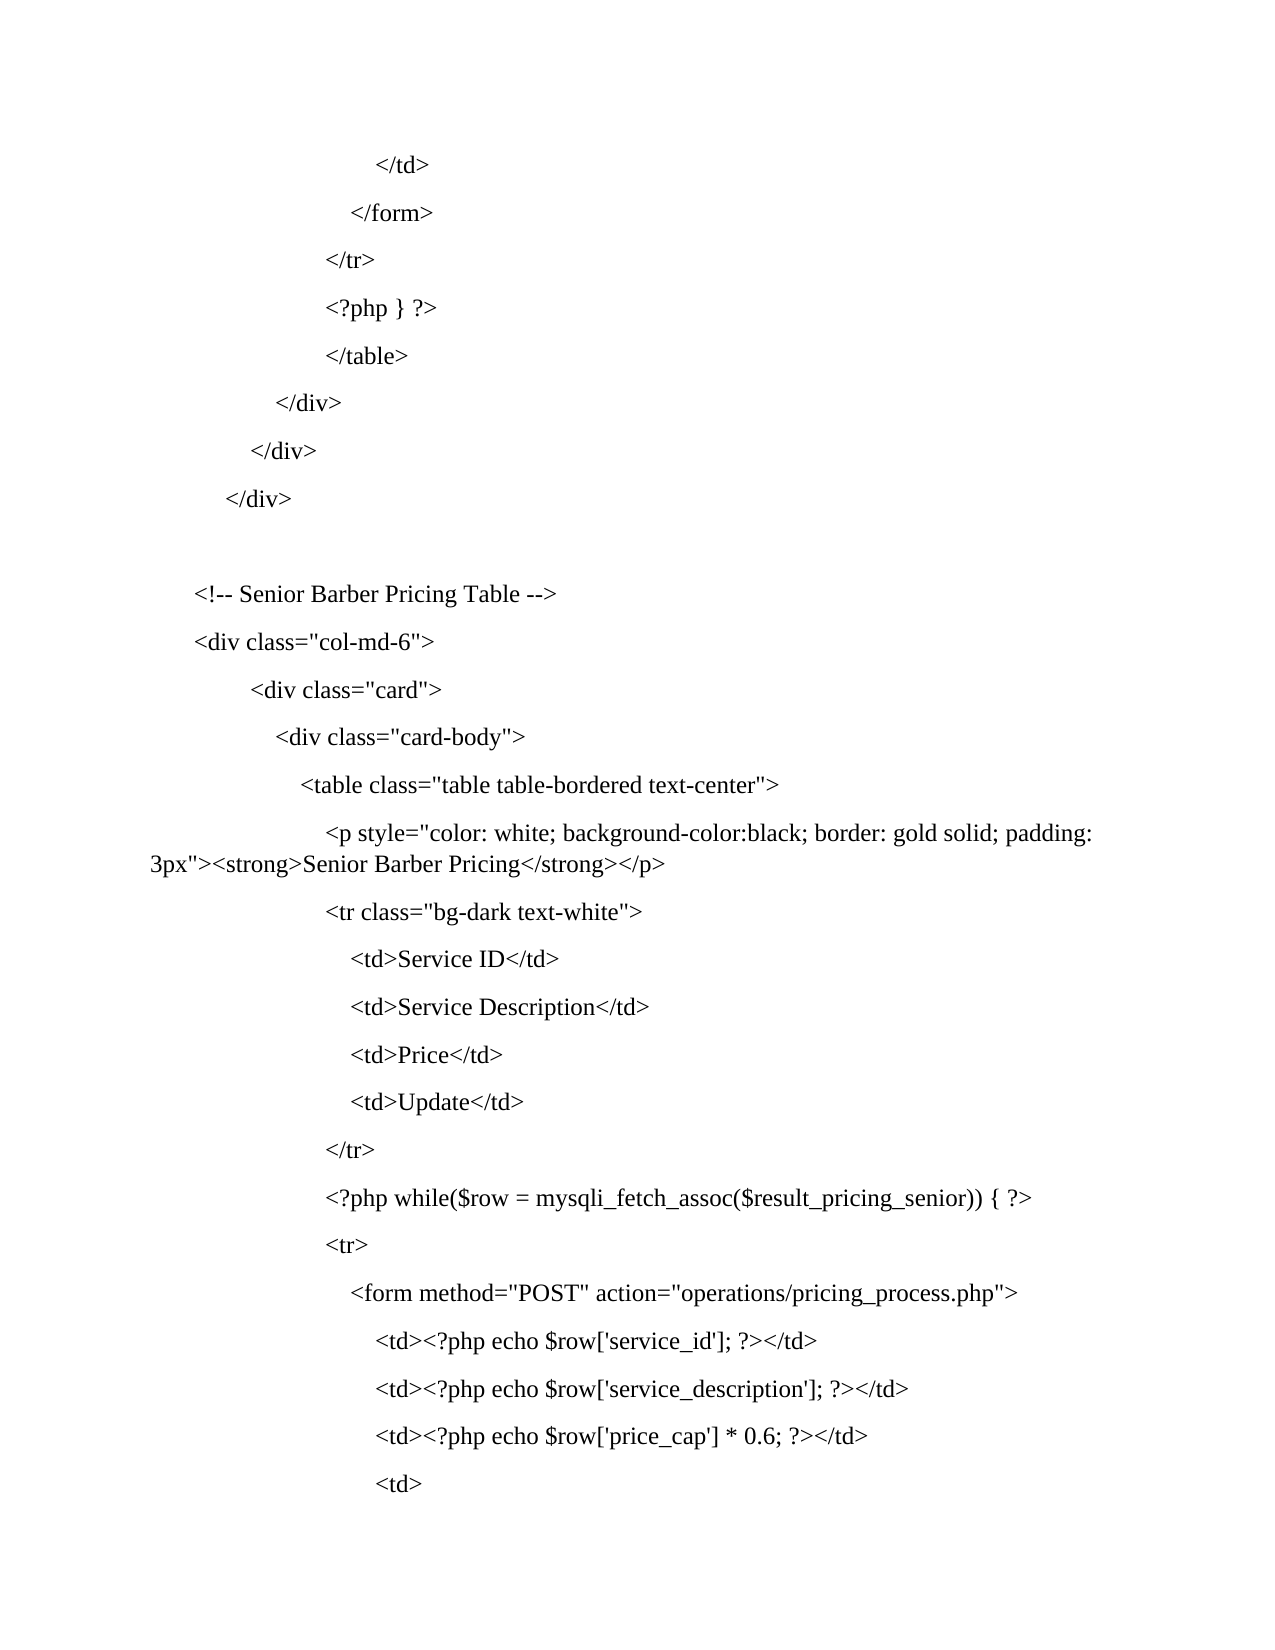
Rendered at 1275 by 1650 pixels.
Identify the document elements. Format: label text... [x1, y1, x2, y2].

text <table class="table table-bordered text-center"> [150, 770, 1125, 799]
text <td>Update</td> [150, 1087, 1125, 1116]
text <!-- Senior Barber Pricing Table --> [150, 579, 1125, 608]
text </table> [150, 341, 1125, 369]
text <td><?php echo $row['price_cap'] * 0.6; ?></td> [150, 1421, 1125, 1450]
text </tr> [150, 1135, 1125, 1164]
text </div> [150, 436, 1125, 465]
text <td>Service ID</td> [150, 944, 1125, 973]
text <div class="card-body"> [150, 722, 1125, 751]
text </td> [150, 150, 1125, 179]
text <div class="col-md-6"> [150, 627, 1125, 656]
text <div class="card"> [150, 675, 1125, 703]
text <td> [150, 1469, 1125, 1498]
text <td>Service Description</td> [150, 992, 1125, 1021]
text <td><?php echo $row['service_id']; ?></td> [150, 1326, 1125, 1355]
text </div> [150, 484, 1125, 513]
text <td>Price</td> [150, 1040, 1125, 1068]
text <p style="color: white; background-color:black; border: gold solid; padding: 3px"><strong>Senior Barber Pricing</strong></p> [150, 818, 1125, 878]
text <tr> [150, 1231, 1125, 1259]
text <form method="POST" action="operations/pricing_process.php"> [150, 1278, 1125, 1307]
text </tr> [150, 245, 1125, 274]
text <tr class="bg-dark text-white"> [150, 897, 1125, 925]
text </div> [150, 388, 1125, 417]
text <?php while($row = mysqli_fetch_assoc($result_pricing_senior)) { ?> [150, 1183, 1125, 1212]
text <?php } ?> [150, 293, 1125, 322]
text <td><?php echo $row['service_description']; ?></td> [150, 1374, 1125, 1402]
text </form> [150, 198, 1125, 226]
